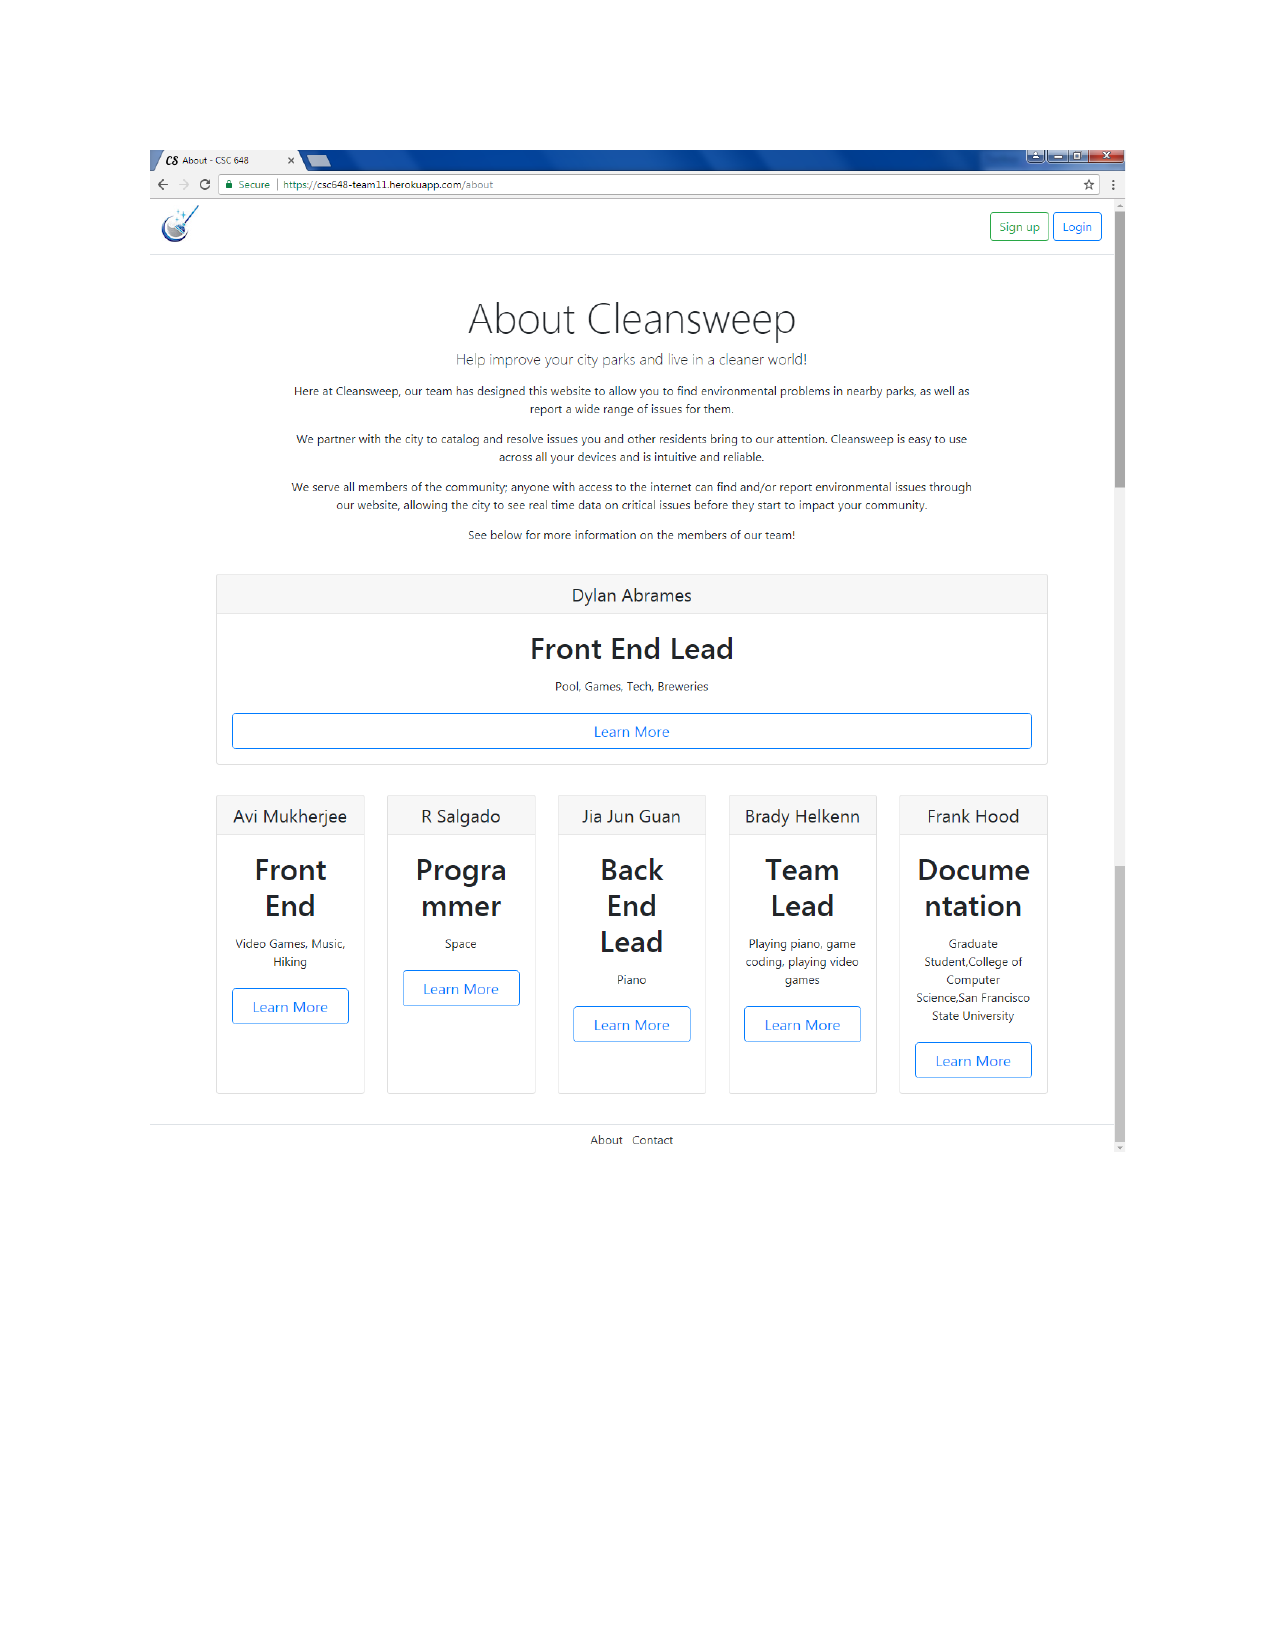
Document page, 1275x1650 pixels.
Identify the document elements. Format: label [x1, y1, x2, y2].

picture [150, 150, 1125, 1152]
